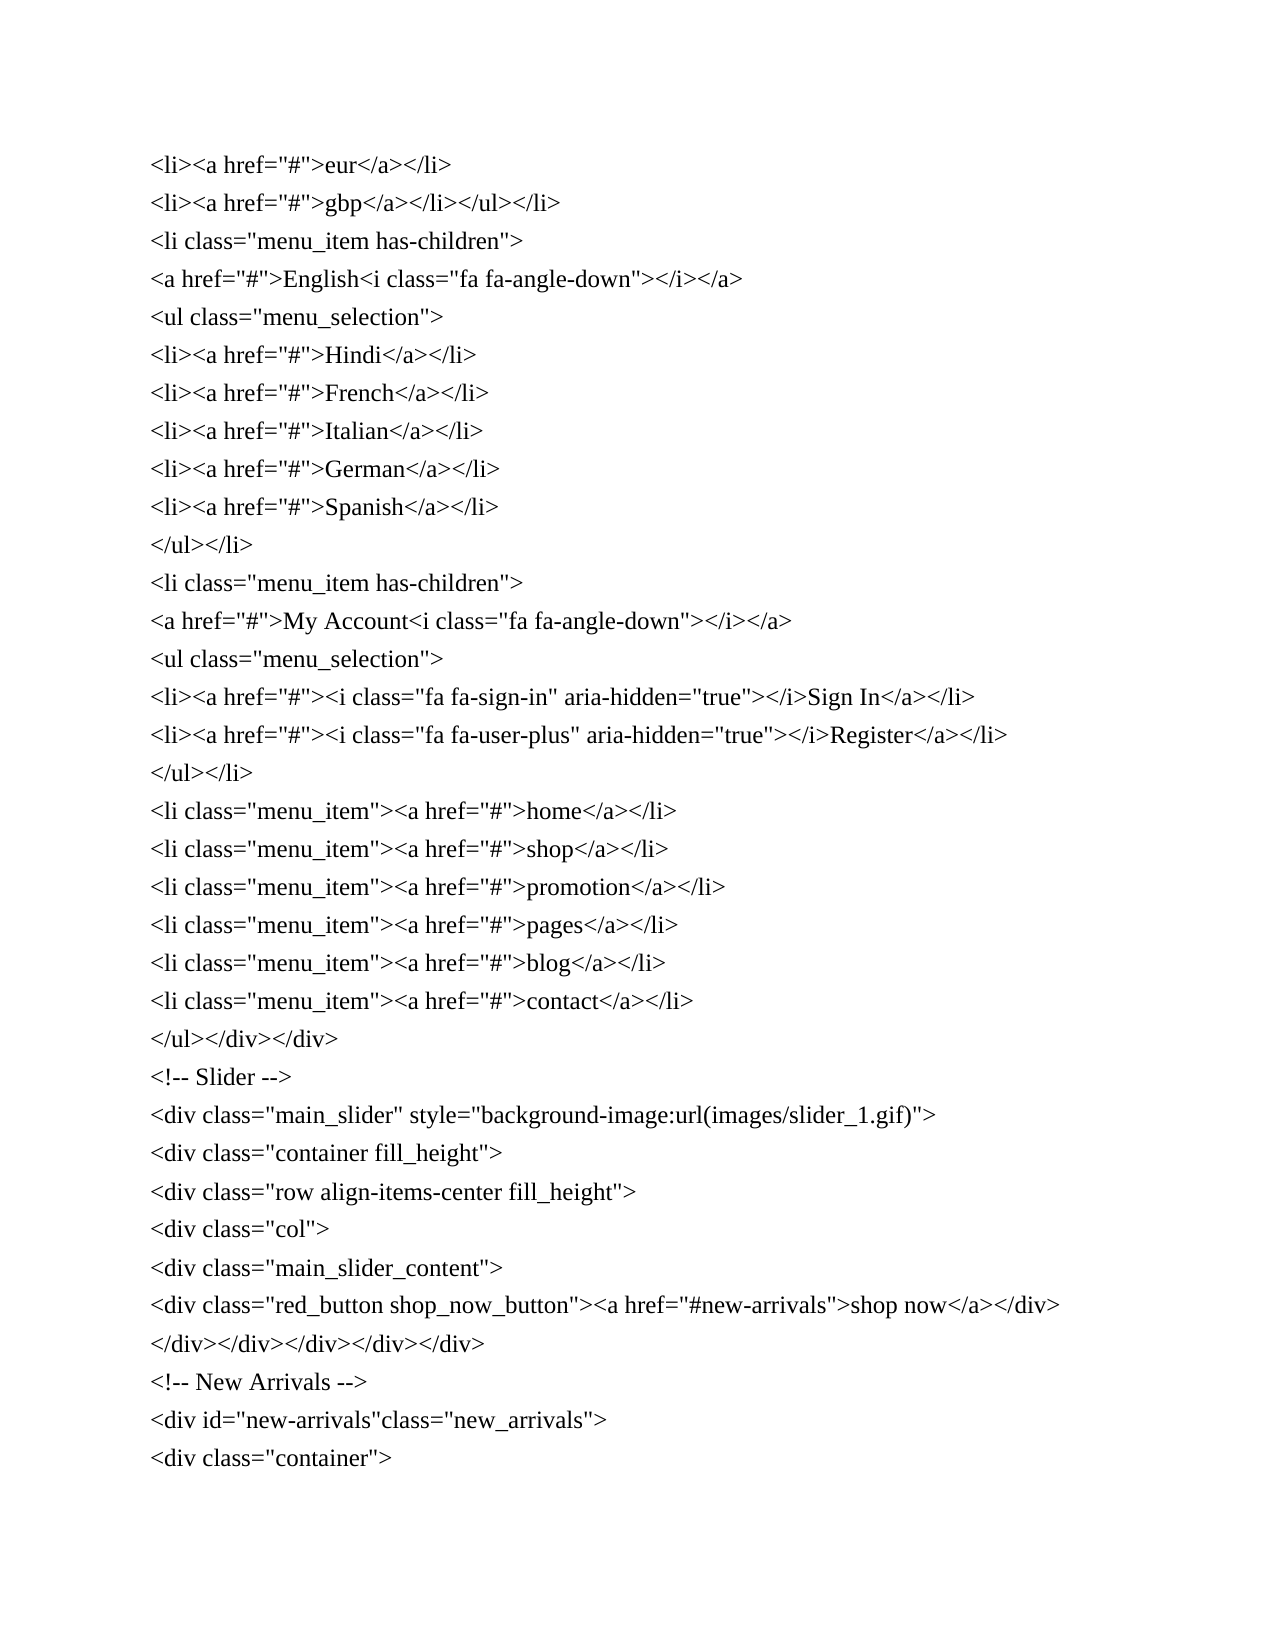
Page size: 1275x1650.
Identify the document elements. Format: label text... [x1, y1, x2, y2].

text <li><a href="#">Hindi</a></li> [150, 340, 1125, 369]
text <li><a href="#">Spanish</a></li> [150, 492, 1125, 521]
text <div class="container"> [150, 1443, 1125, 1471]
text <li><a href="#">gbp</a></li></ul></li> [150, 188, 1125, 217]
text <li><a href="#">eur</a></li> [150, 150, 1125, 179]
text <li><a href="#">German</a></li> [150, 454, 1125, 483]
text <div class="red_button shop_now_button"><a href="#new-arrivals">shop now</a></div> [150, 1291, 1125, 1319]
text <li><a href="#">French</a></li> [150, 378, 1125, 407]
text <div id="new-arrivals"class="new_arrivals"> [150, 1405, 1125, 1433]
text <li class="menu_item"><a href="#">home</a></li> [150, 796, 1125, 825]
text <li><a href="#"><i class="fa fa-user-plus" aria-hidden="true"></i>Register</a></li> [150, 720, 1125, 749]
text <li class="menu_item"><a href="#">blog</a></li> [150, 948, 1125, 977]
text <a href="#">My Account<i class="fa fa-angle-down"></i></a> [150, 606, 1125, 635]
text </div></div></div></div></div> [150, 1329, 1125, 1357]
text <div class="main_slider" style="background-image:url(images/slider_1.gif)"> [150, 1101, 1125, 1129]
text <li class="menu_item"><a href="#">contact</a></li> [150, 986, 1125, 1015]
text <li class="menu_item has-children"> [150, 226, 1125, 255]
text <li><a href="#">Italian</a></li> [150, 416, 1125, 445]
text <li class="menu_item"><a href="#">shop</a></li> [150, 834, 1125, 863]
text <li><a href="#"><i class="fa fa-sign-in" aria-hidden="true"></i>Sign In</a></li> [150, 682, 1125, 711]
text <!-- New Arrivals --> [150, 1367, 1125, 1395]
text <ul class="menu_selection"> [150, 302, 1125, 331]
text <li class="menu_item"><a href="#">promotion</a></li> [150, 872, 1125, 901]
text <div class="row align-items-center fill_height"> [150, 1177, 1125, 1205]
text </ul></li> [150, 530, 1125, 559]
text <a href="#">English<i class="fa fa-angle-down"></i></a> [150, 264, 1125, 293]
text <!-- Slider --> [150, 1062, 1125, 1091]
text <div class="container fill_height"> [150, 1138, 1125, 1167]
text <li class="menu_item has-children"> [150, 568, 1125, 597]
text <div class="col"> [150, 1214, 1125, 1243]
text <ul class="menu_selection"> [150, 644, 1125, 673]
text <div class="main_slider_content"> [150, 1253, 1125, 1281]
text </ul></div></div> [150, 1024, 1125, 1053]
text </ul></li> [150, 758, 1125, 787]
text <li class="menu_item"><a href="#">pages</a></li> [150, 910, 1125, 939]
